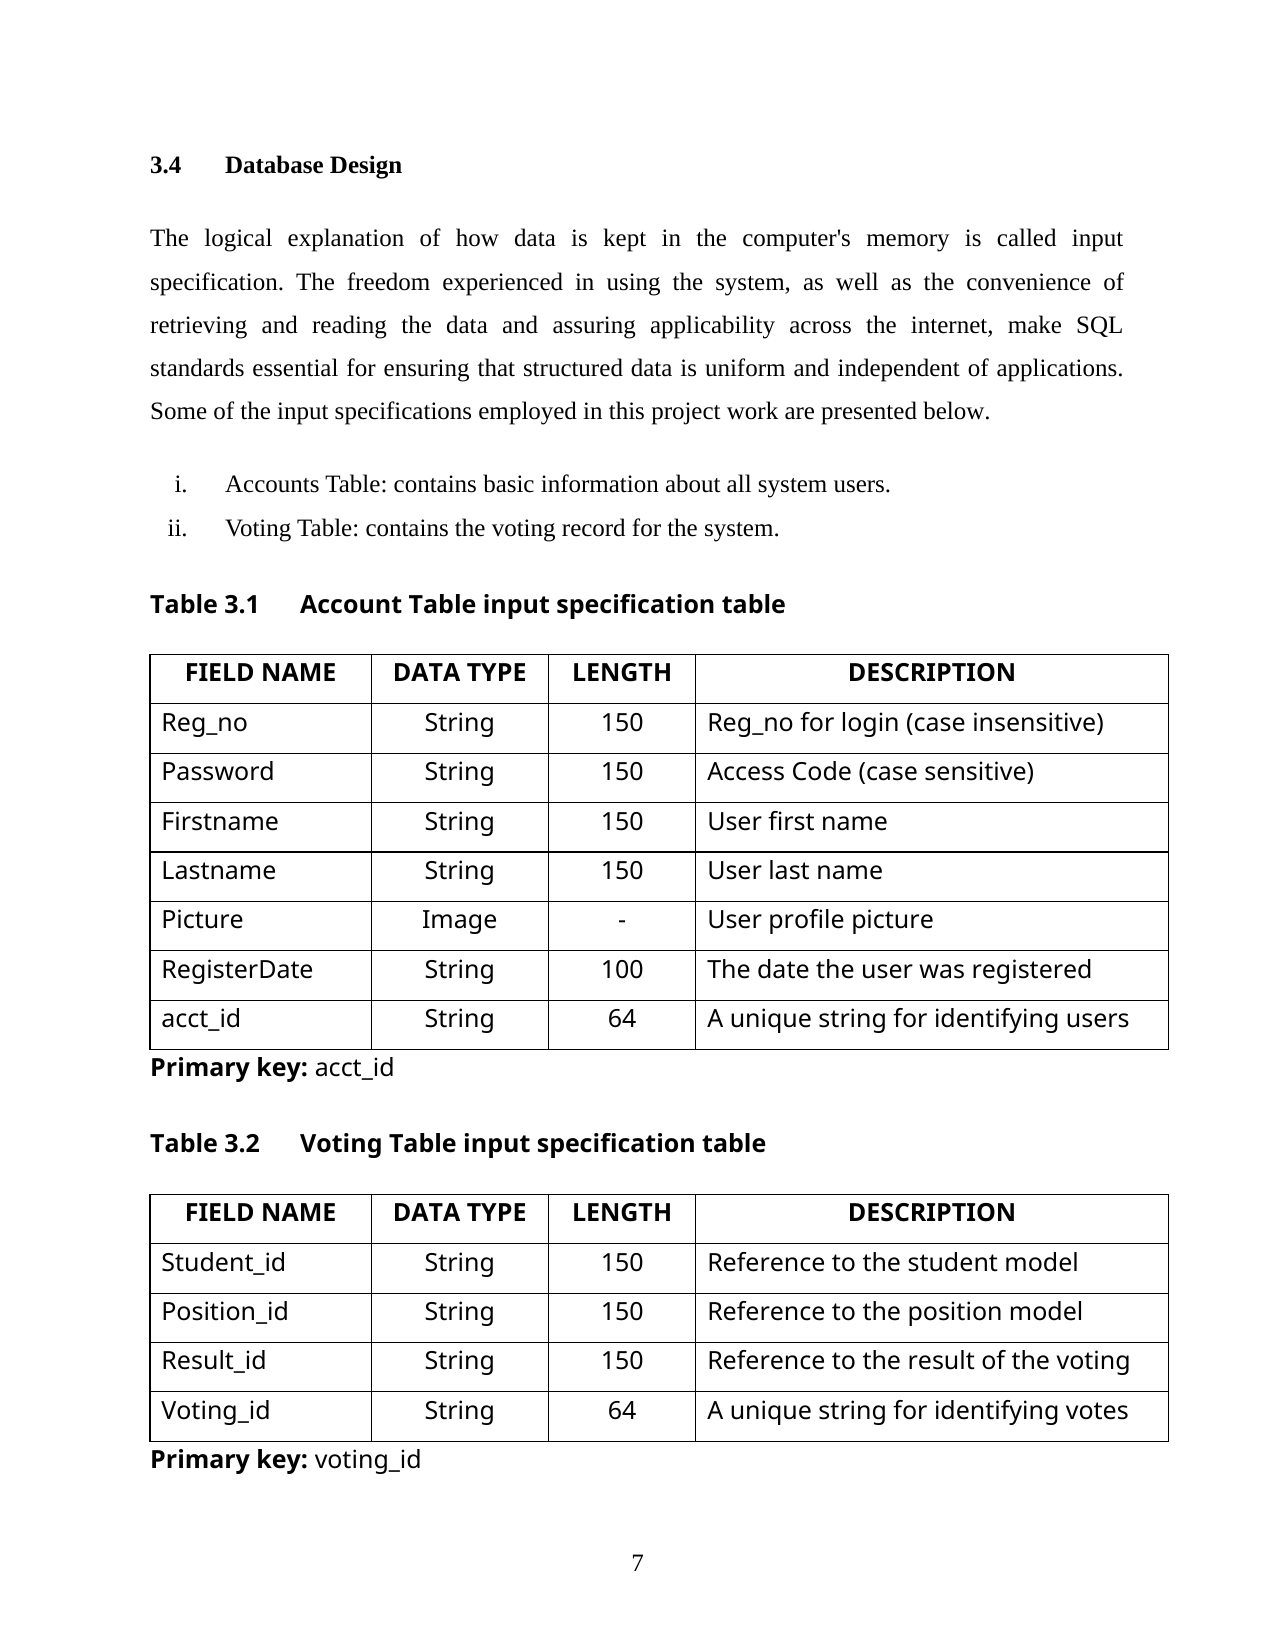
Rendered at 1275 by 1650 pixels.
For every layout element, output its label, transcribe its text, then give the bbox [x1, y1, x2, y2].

table_cell - [549, 902, 695, 950]
table_cell acct_id [151, 1001, 371, 1049]
table_cell Access Code (case sensitive) [696, 754, 1168, 802]
table_header DESCRIPTION [696, 1195, 1168, 1243]
table_cell 150 [549, 1294, 695, 1342]
table_cell User last name [696, 853, 1168, 901]
table_cell 150 [549, 1343, 695, 1391]
table_cell Reg_no for login (case insensitive) [696, 704, 1168, 753]
table_cell Firstname [151, 803, 371, 851]
table_cell String [372, 1001, 548, 1049]
table_cell 64 [549, 1392, 695, 1441]
table_cell Position_id [151, 1294, 371, 1342]
table_cell RegisterDate [151, 951, 371, 999]
table_header DESCRIPTION [696, 655, 1168, 703]
table_cell Reference to the student model [696, 1244, 1168, 1292]
table_cell 150 [549, 803, 695, 851]
table_cell 150 [549, 754, 695, 802]
table_cell String [372, 853, 548, 901]
table_cell Reference to the result of the voting [696, 1343, 1168, 1391]
table_cell Student_id [151, 1244, 371, 1292]
table_cell Image [372, 902, 548, 950]
table_cell String [372, 951, 548, 999]
table_cell 100 [549, 951, 695, 999]
table_cell String [372, 1392, 548, 1441]
table_cell 150 [549, 853, 695, 901]
text Table 3.1 Account Table input specification table [150, 586, 1125, 620]
table_cell String [372, 754, 548, 802]
table_cell String [372, 1294, 548, 1342]
table_cell The date the user was registered [696, 951, 1168, 999]
table_cell Result_id [151, 1343, 371, 1391]
text Table 3.2 Voting Table input specification table [150, 1126, 1125, 1160]
table_cell A unique string for identifying users [696, 1001, 1168, 1049]
table_header LENGTH [549, 1195, 695, 1243]
table_cell Voting_id [151, 1392, 371, 1441]
table_cell String [372, 704, 548, 753]
text The logical explanation of how data is kept in the computer's memory is called input specification. The freedom experienced in using the system, as well as the convenience of retrieving and reading the data and assuring applicability across the internet, make SQL standards essential for ensuring that structured data is uniform and independent of applications. Some of the input specifications employed in this project work are presented below. [150, 223, 1125, 425]
text Primary key: voting_id [150, 1442, 1125, 1476]
table_cell 150 [549, 704, 695, 753]
list Accounts Table: contains basic information about all system users. [187, 469, 1125, 498]
text Primary key: acct_id [150, 1050, 1125, 1084]
table_header FIELD NAME [151, 1195, 371, 1243]
table_cell String [372, 1343, 548, 1391]
table_cell Lastname [151, 853, 371, 901]
table_cell Reg_no [151, 704, 371, 753]
table_cell String [372, 803, 548, 851]
table_header LENGTH [549, 655, 695, 703]
list Voting Table: contains the voting record for the system. [187, 513, 1125, 541]
table_header DATA TYPE [372, 655, 548, 703]
table_cell Reference to the position model [696, 1294, 1168, 1342]
table_cell A unique string for identifying votes [696, 1392, 1168, 1441]
table_cell 64 [549, 1001, 695, 1049]
table_cell String [372, 1244, 548, 1292]
table_cell User profile picture [696, 902, 1168, 950]
table_cell User first name [696, 803, 1168, 851]
text 3.4 Database Design [150, 150, 1125, 179]
table_cell Picture [151, 902, 371, 950]
table_cell 150 [549, 1244, 695, 1292]
table_header FIELD NAME [151, 655, 371, 703]
table_cell Password [151, 754, 371, 802]
table_header DATA TYPE [372, 1195, 548, 1243]
